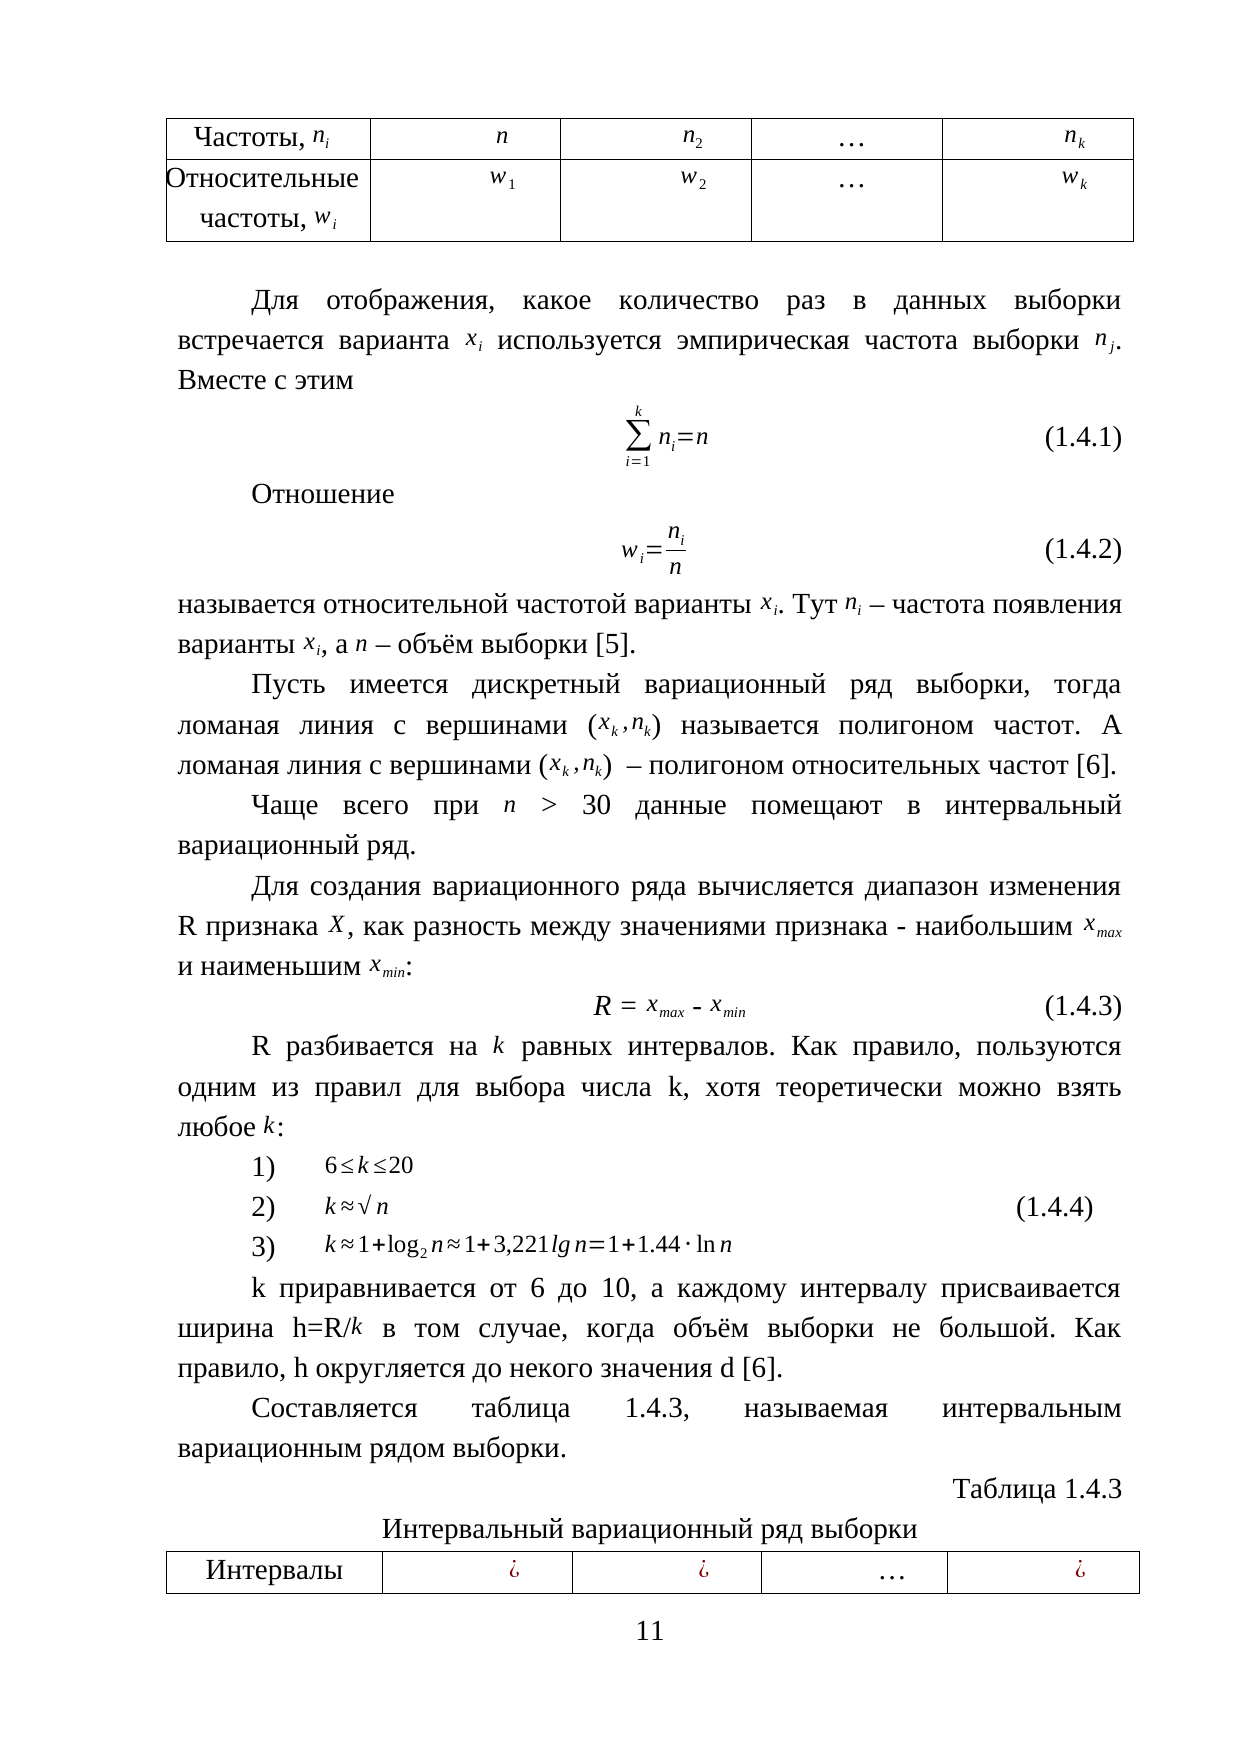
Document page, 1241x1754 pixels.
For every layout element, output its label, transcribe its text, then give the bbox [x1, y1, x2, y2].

text Составляется таблица 1.4.3, называемая интервальным вариационным рядом выборки. [177, 1390, 1122, 1464]
text R разбивается на равных интервалов. Как правило, пользуются одним из правил для выбора числа k, хотя теоретически можно взять любое : [177, 1028, 1122, 1142]
text Интервальный вариационный ряд выборки [177, 1511, 1122, 1544]
text Отношение [177, 477, 1122, 510]
table_cell Относительные частоты, [167, 160, 370, 241]
text Для отображения, какое количество раз в данных выборки встречается варианта используется эмпирическая частота выборки . Вместе с этим [177, 282, 1122, 396]
table_header [573, 1552, 761, 1592]
text (1.4.2) [177, 517, 1122, 579]
table_cell [371, 160, 560, 241]
table_cell [561, 160, 751, 241]
text Для создания вариационного ряда вычисляется диапазон изменения R признака , как разность между значениями признака - наибольшим и наименьшим : [177, 868, 1122, 982]
list (1.4.4) [177, 1189, 1122, 1223]
table_header [383, 1552, 572, 1592]
text называется относительной частотой варианты . Тут – частота появления варианты , а – объём выборки [5]. [177, 586, 1122, 660]
text Пусть имеется дискретный вариационный ряд выборки, тогда ломаная линия с вершинами () называется полигоном частот. А ломаная линия с вершинами () – полигоном относительных частот [6]. [177, 667, 1122, 781]
table_cell [371, 119, 560, 159]
table_cell [943, 160, 1133, 241]
table_cell … [752, 119, 942, 159]
text Чаще всего при > 30 данные помещают в интервальный вариационный ряд. [177, 787, 1122, 861]
table_header … [762, 1552, 947, 1592]
table_header [948, 1552, 1139, 1592]
text Таблица 1.4.3 [177, 1471, 1122, 1504]
table_header Интервалы [167, 1552, 382, 1592]
table_cell [943, 119, 1133, 159]
text k приравнивается от 6 до 10, а каждому интервалу присваивается ширина h=R/ в том случае, когда объём выборки не большой. Как правило, h округляется до некого значения d [6]. [177, 1270, 1122, 1384]
table_cell [561, 119, 751, 159]
table_cell Частоты, [167, 119, 370, 159]
text R = - (1.4.3) [177, 988, 1122, 1022]
table_cell … [752, 160, 942, 241]
text (1.4.1) [177, 403, 1122, 470]
